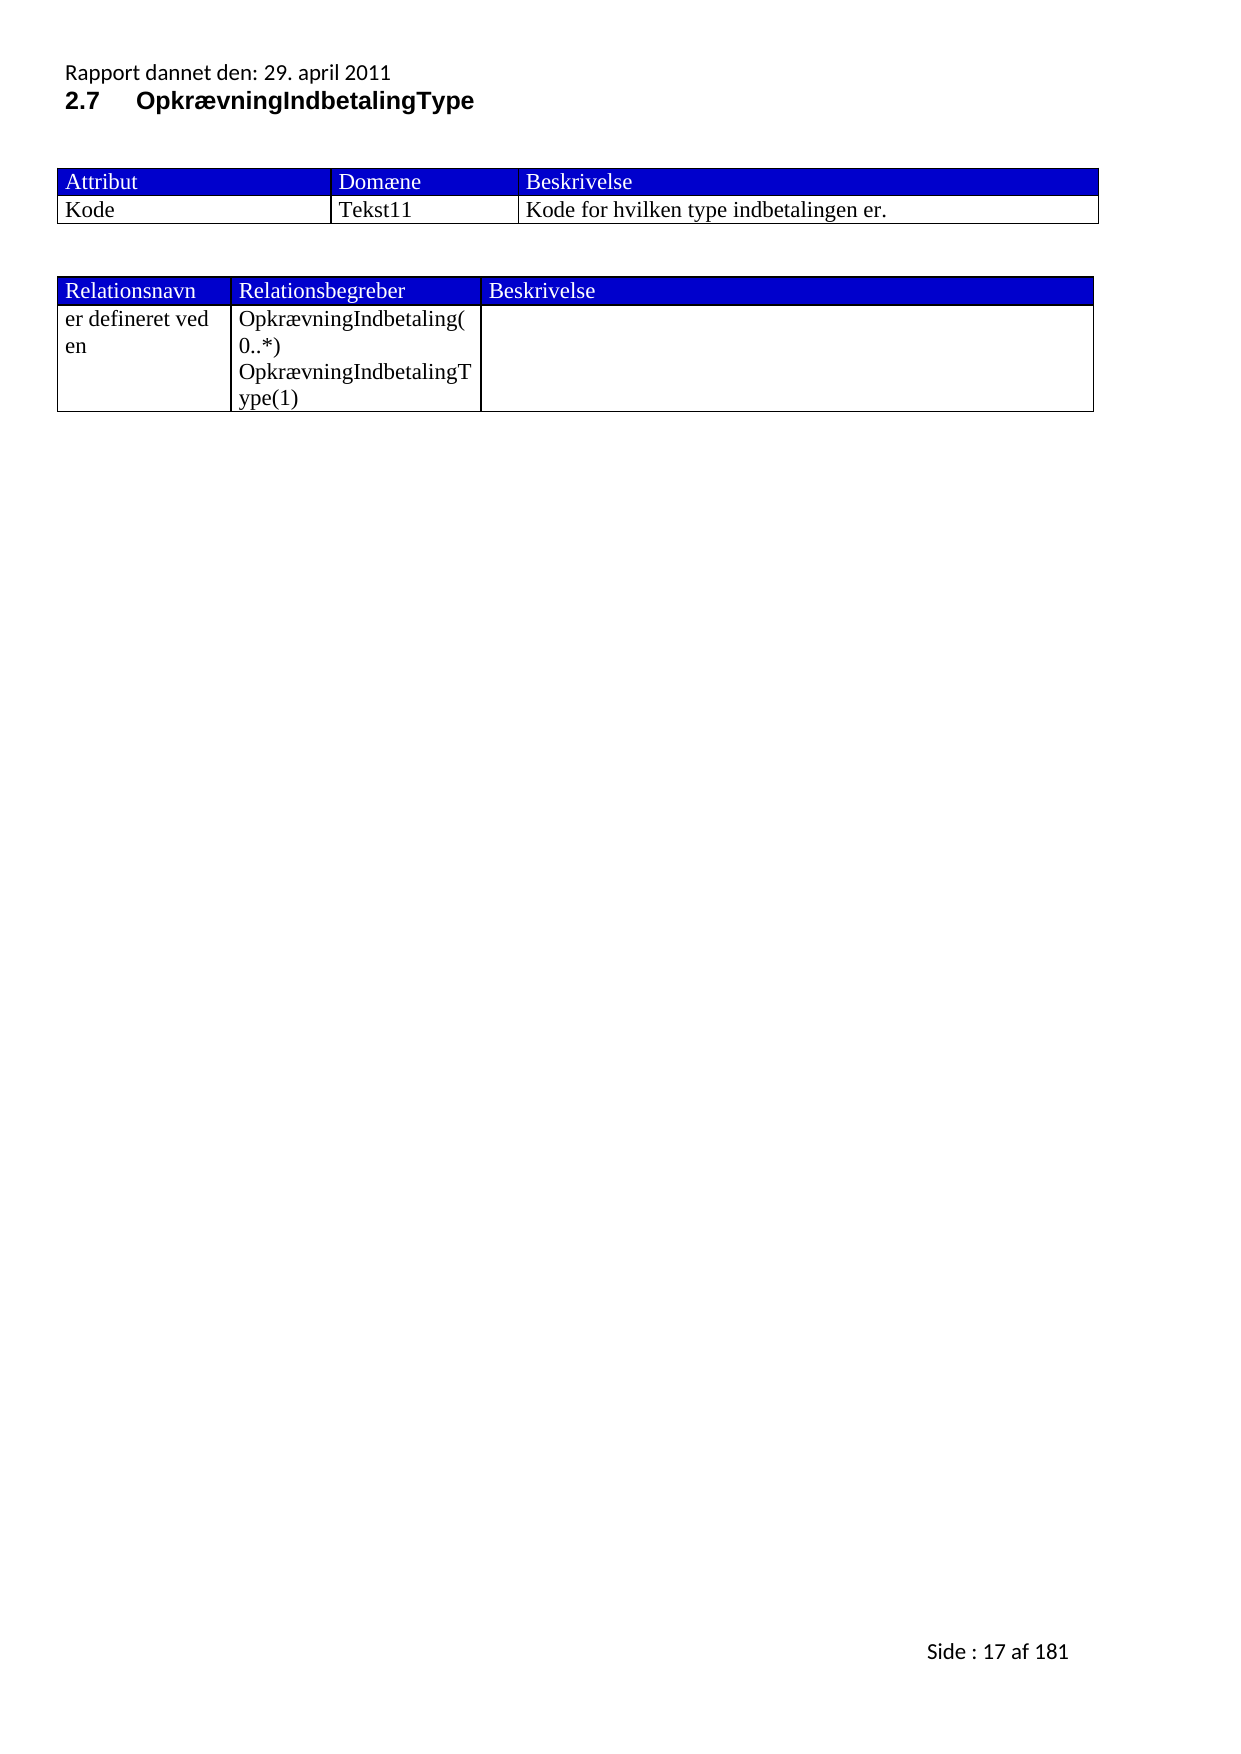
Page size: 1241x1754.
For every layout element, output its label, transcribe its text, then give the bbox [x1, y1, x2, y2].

table_header Relationsnavn [58, 278, 230, 304]
table_cell OpkrævningIndbetaling(0..*) OpkrævningIndbetalingType(1) [232, 306, 480, 411]
table_header Beskrivelse [482, 278, 1093, 304]
table_cell [482, 306, 1093, 411]
subtitle OpkrævningIndbetalingType [65, 86, 1181, 115]
table_cell Kode for hvilken type indbetalingen er. [519, 196, 1098, 223]
table_cell er defineret ved en [58, 306, 230, 411]
table_cell Tekst11 [332, 196, 518, 223]
table_header Domæne [332, 169, 518, 195]
table_header Attribut [58, 169, 330, 195]
table_header Beskrivelse [519, 169, 1098, 195]
table_cell Kode [58, 196, 330, 223]
table_header Relationsbegreber [232, 278, 480, 304]
